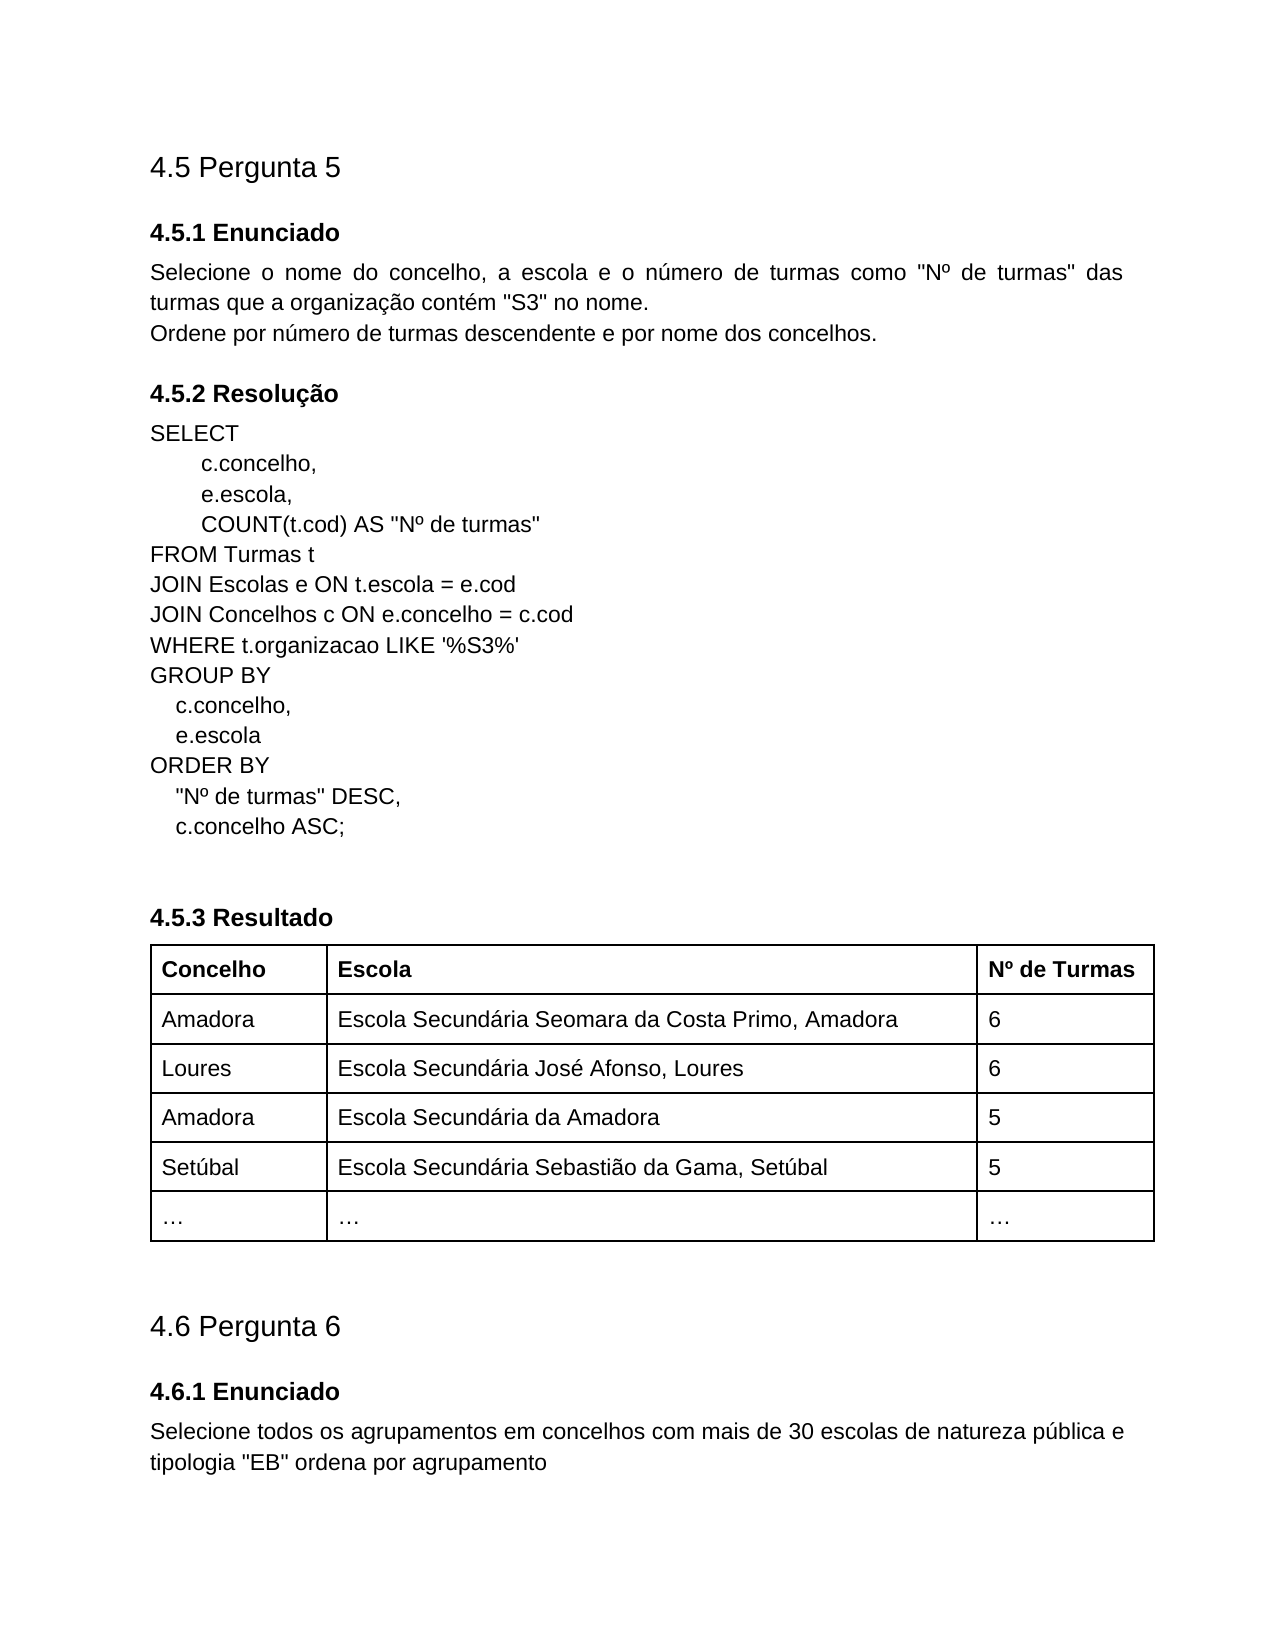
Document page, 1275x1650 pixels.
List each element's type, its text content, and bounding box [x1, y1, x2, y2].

table_cell Setúbal [152, 1143, 326, 1190]
text GROUP BY [150, 662, 1125, 688]
table_header Concelho [152, 946, 326, 993]
text ORDER BY [150, 752, 1125, 779]
text FROM Turmas t [150, 541, 1125, 567]
text Ordene por número de turmas descendente e por nome dos concelhos. [150, 319, 1125, 346]
text c.concelho, [150, 692, 1125, 718]
text COUNT(t.cod) AS "Nº de turmas" [150, 511, 1125, 537]
table_cell 5 [978, 1094, 1153, 1141]
table_cell 5 [978, 1143, 1153, 1190]
table_cell Escola Secundária da Amadora [328, 1094, 976, 1141]
table_cell … [328, 1192, 976, 1239]
table_cell 6 [978, 1045, 1153, 1092]
table_cell … [152, 1192, 326, 1239]
table_cell … [978, 1192, 1153, 1239]
text WHERE t.organizacao LIKE '%S3%' [150, 632, 1125, 658]
table_header Escola [328, 946, 976, 993]
table_cell Escola Secundária José Afonso, Loures [328, 1045, 976, 1092]
text "Nº de turmas" DESC, [150, 783, 1125, 809]
table_cell 6 [978, 995, 1153, 1042]
text SELECT [150, 420, 1125, 447]
table_cell Amadora [152, 1094, 326, 1141]
text JOIN Concelhos c ON e.concelho = c.cod [150, 601, 1125, 628]
subtitle 4.6 Pergunta 6 [150, 1309, 1125, 1343]
text e.escola [150, 722, 1125, 749]
text Selecione o nome do concelho, a escola e o número de turmas como "Nº de turmas" das turmas que a organização contém "S3" no nome. [150, 259, 1125, 316]
subtitle 4.5 Pergunta 5 [150, 150, 1125, 183]
table_cell Escola Secundária Sebastião da Gama, Setúbal [328, 1143, 976, 1190]
table_cell Escola Secundária Seomara da Costa Primo, Amadora [328, 995, 976, 1042]
text JOIN Escolas e ON t.escola = e.cod [150, 571, 1125, 598]
subtitle 4.6.1 Enunciado [150, 1377, 1125, 1406]
subtitle 4.5.1 Enunciado [150, 218, 1125, 246]
table_header Nº de Turmas [978, 946, 1153, 993]
subtitle 4.5.3 Resultado [150, 902, 1125, 931]
text e.escola, [150, 481, 1125, 507]
table_cell Loures [152, 1045, 326, 1092]
text c.concelho ASC; [150, 813, 1125, 839]
text c.concelho, [150, 450, 1125, 477]
subtitle 4.5.2 Resolução [150, 379, 1125, 408]
text Selecione todos os agrupamentos em concelhos com mais de 30 escolas de natureza pública e tipologia "EB" ordena por agrupamento [150, 1418, 1125, 1475]
table_cell Amadora [152, 995, 326, 1042]
